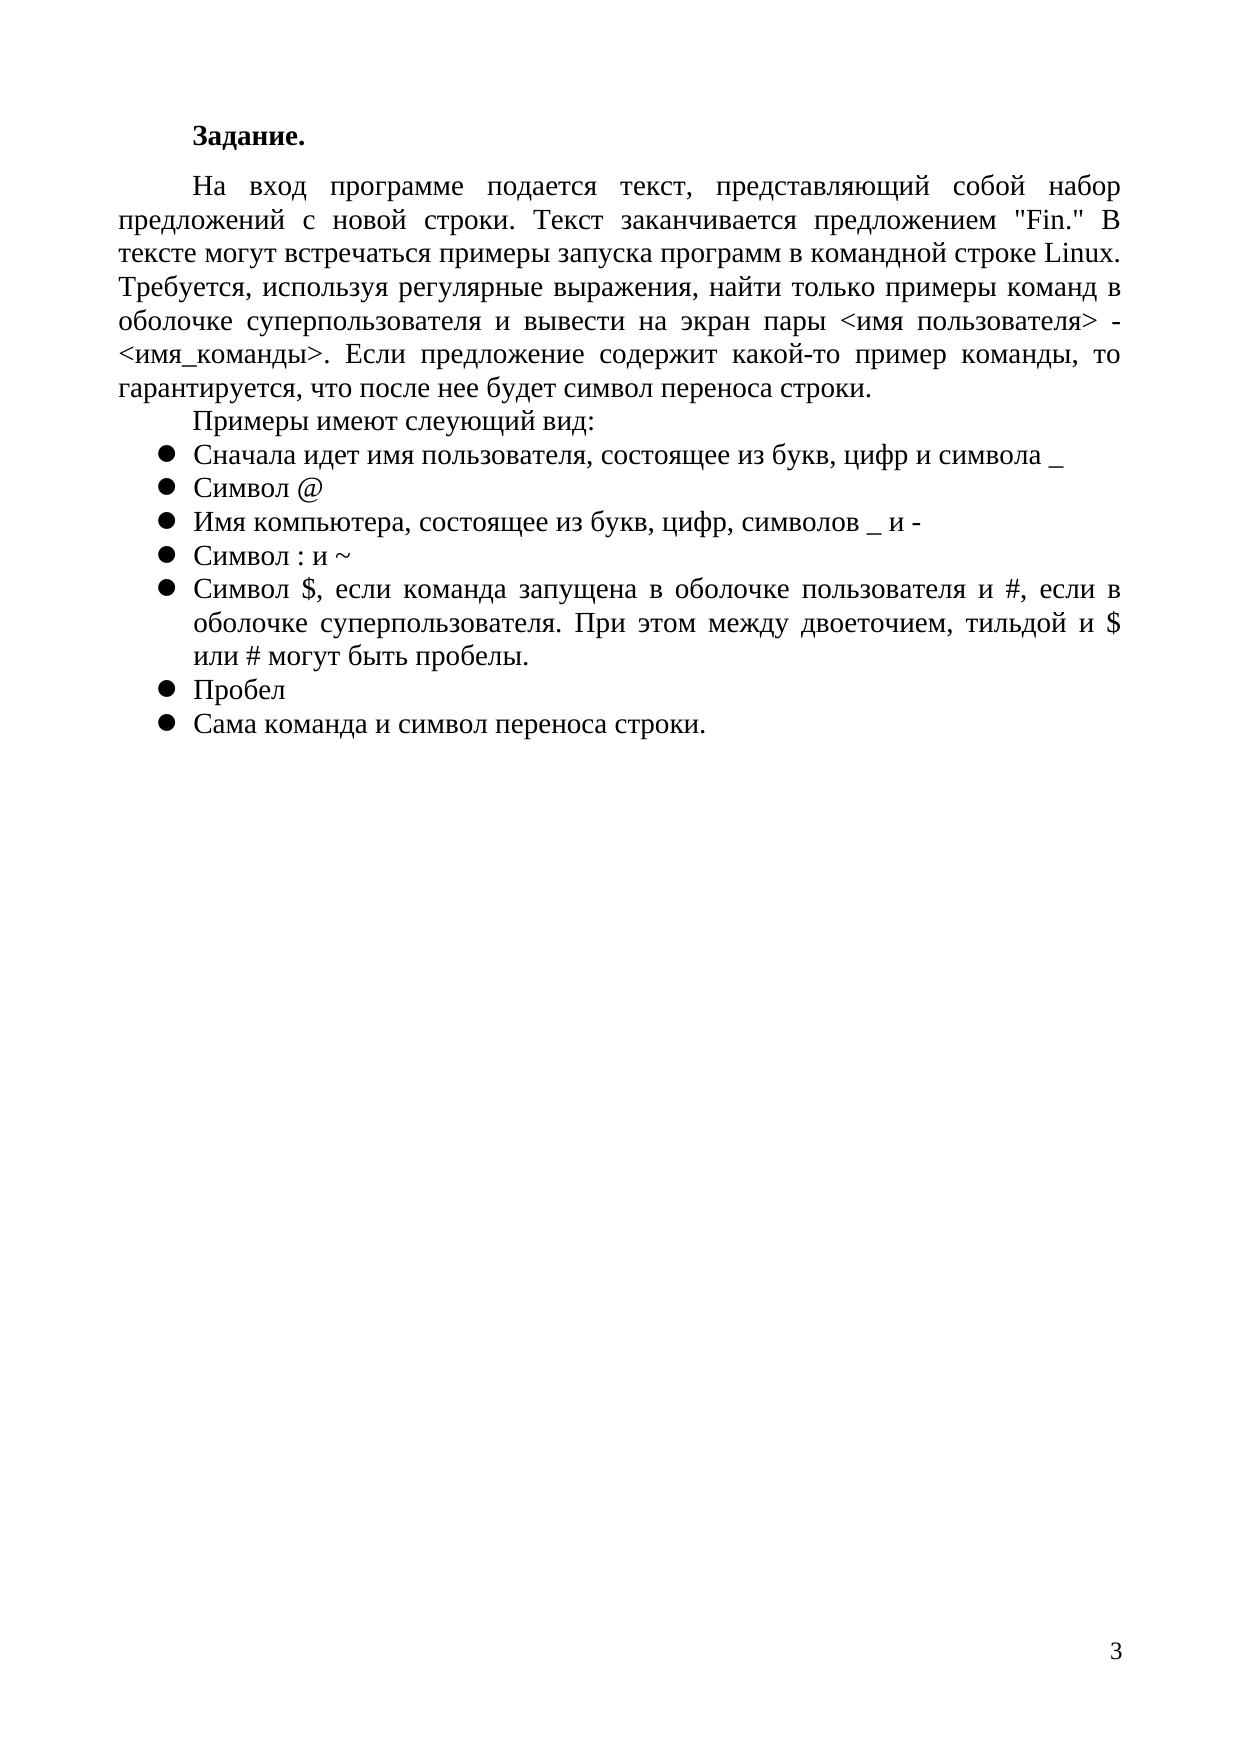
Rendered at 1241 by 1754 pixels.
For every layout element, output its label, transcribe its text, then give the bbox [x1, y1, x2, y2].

list Имя компьютера, состоящее из букв, цифр, символов _ и - [156, 504, 1122, 538]
text На вход программе подается текст, представляющий собой набор предложений с новой строки. Текст заканчивается предложением "Fin." В тексте могут встречаться примеры запуска программ в командной строке Linux. Требуется, используя регулярные выражения, найти только примеры команд в оболочке суперпользователя и вывести на экран пары <имя пользователя> - <имя_команды>. Если предложение содержит какой-то пример команды, то гарантируется, что после нее будет символ переноса строки. [118, 168, 1122, 403]
list Пробел [156, 672, 1122, 706]
subtitle Задание. [118, 118, 1122, 152]
list Сначала идет имя пользователя, состоящее из букв, цифр и символа _ [156, 437, 1122, 470]
list Символ @ [156, 470, 1122, 504]
list Сама команда и символ переноса строки. [156, 706, 1122, 739]
list Символ $, если команда запущена в оболочке пользователя и #, если в оболочке суперпользователя. При этом между двоеточием, тильдой и $ или # могут быть пробелы. [156, 571, 1122, 672]
text Примеры имеют слеующий вид: [118, 403, 1122, 437]
list Символ : и ~ [156, 538, 1122, 571]
